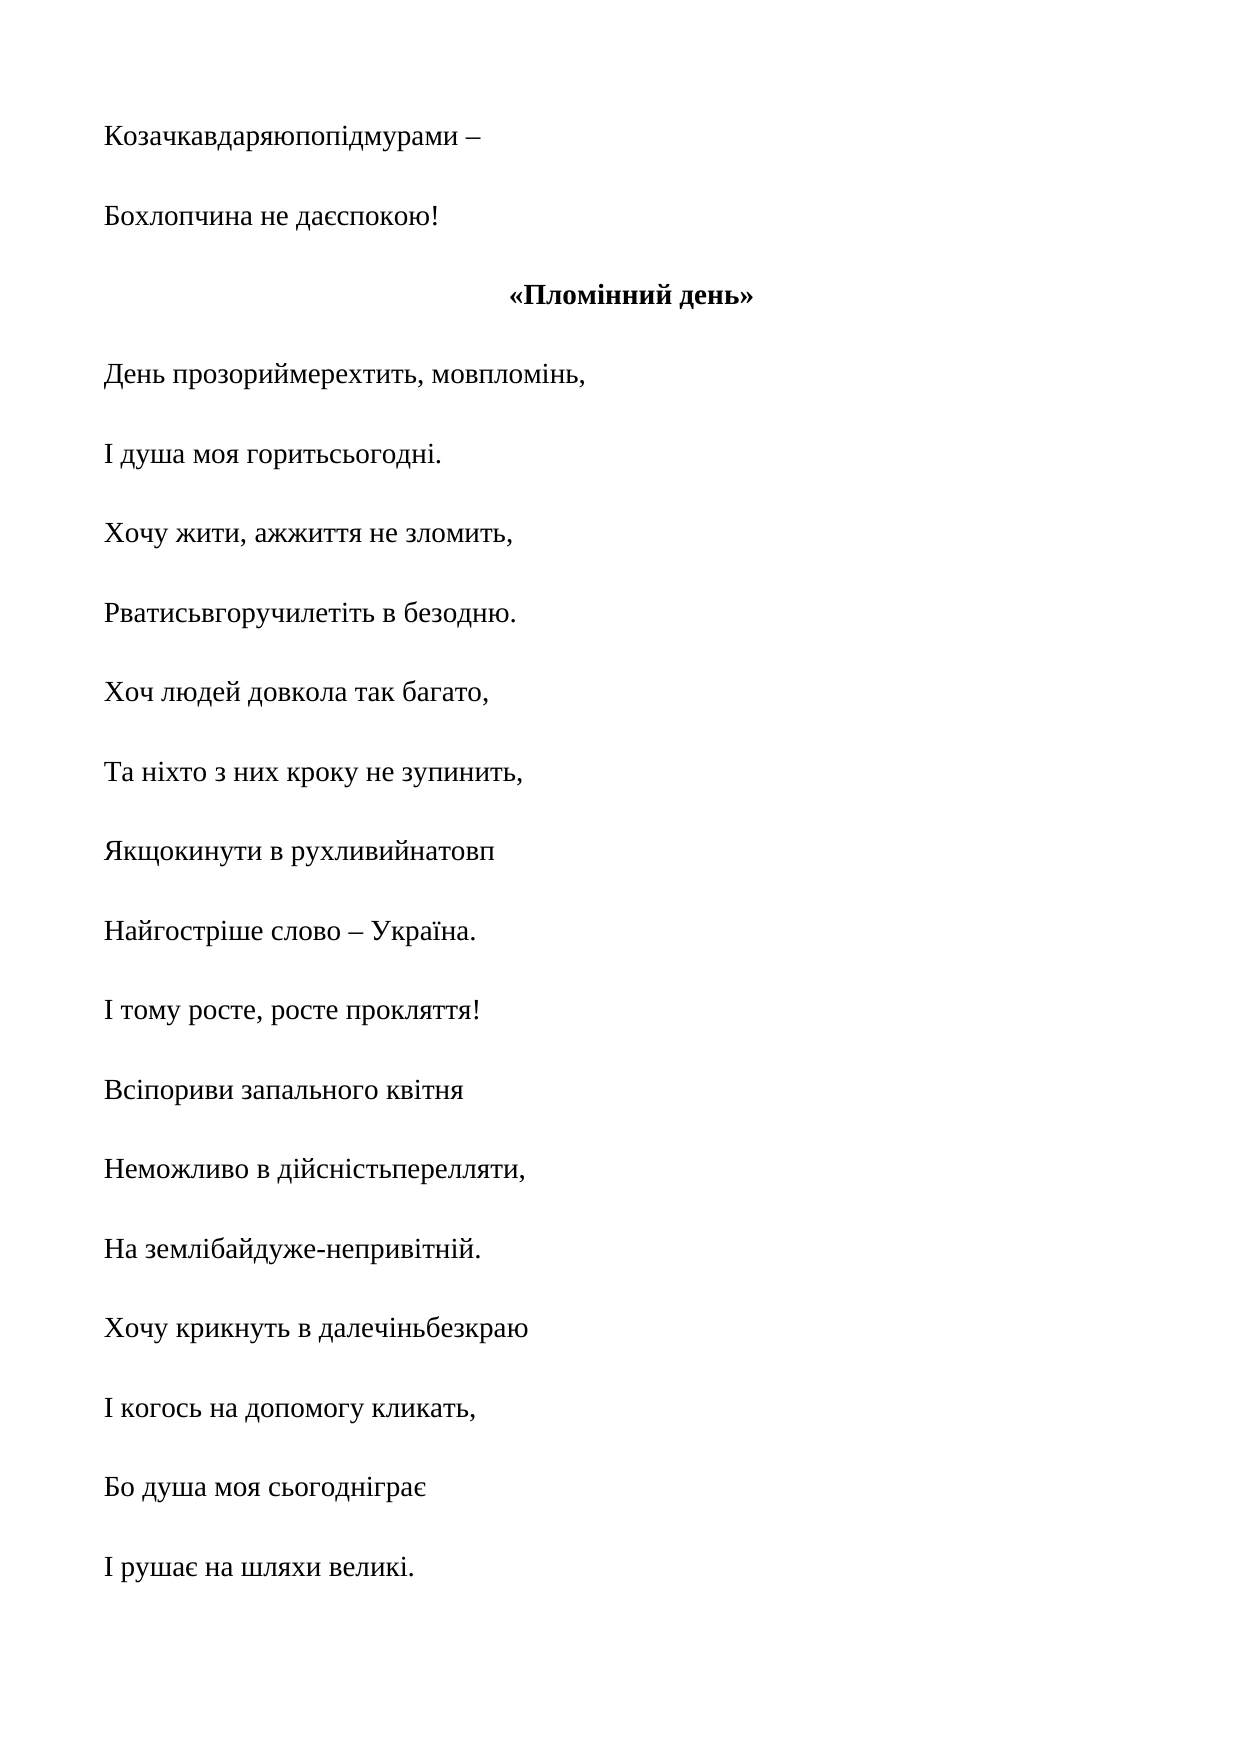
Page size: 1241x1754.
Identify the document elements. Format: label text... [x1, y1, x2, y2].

text Хочу жити, ажжиття не зломить, [103, 516, 1152, 549]
text На землібайдуже-непривітній. [103, 1231, 1152, 1264]
text Всіпориви запального квітня [103, 1072, 1152, 1105]
text Козачкавдаряюпопідмурами – [103, 118, 1152, 152]
text І тому росте, росте прокляття! [103, 992, 1152, 1026]
text Хоч людей довкола так багато, [103, 674, 1152, 708]
text Якщокинути в рухливийнатовп [103, 833, 1152, 867]
text Рватисьвгоручилетіть в безодню. [103, 595, 1152, 628]
text Бохлопчина не даєспокою! [103, 198, 1152, 231]
text Найгостріше слово – Україна. [103, 913, 1152, 946]
text «Пломінний день» [103, 277, 1152, 311]
text Бо душа моя сьогодніграє [103, 1469, 1152, 1503]
text Та ніхто з них кроку не зупинить, [103, 754, 1152, 787]
text День прозориймерехтить, мовпломінь, [103, 357, 1152, 390]
text Неможливо в дійсністьперелляти, [103, 1151, 1152, 1185]
text Хочу крикнуть в далечіньбезкраю [103, 1310, 1152, 1344]
text І рушає на шляхи великі. [103, 1549, 1152, 1582]
text І душа моя горитьсьогодні. [103, 436, 1152, 469]
text І когось на допомогу кликать, [103, 1390, 1152, 1423]
